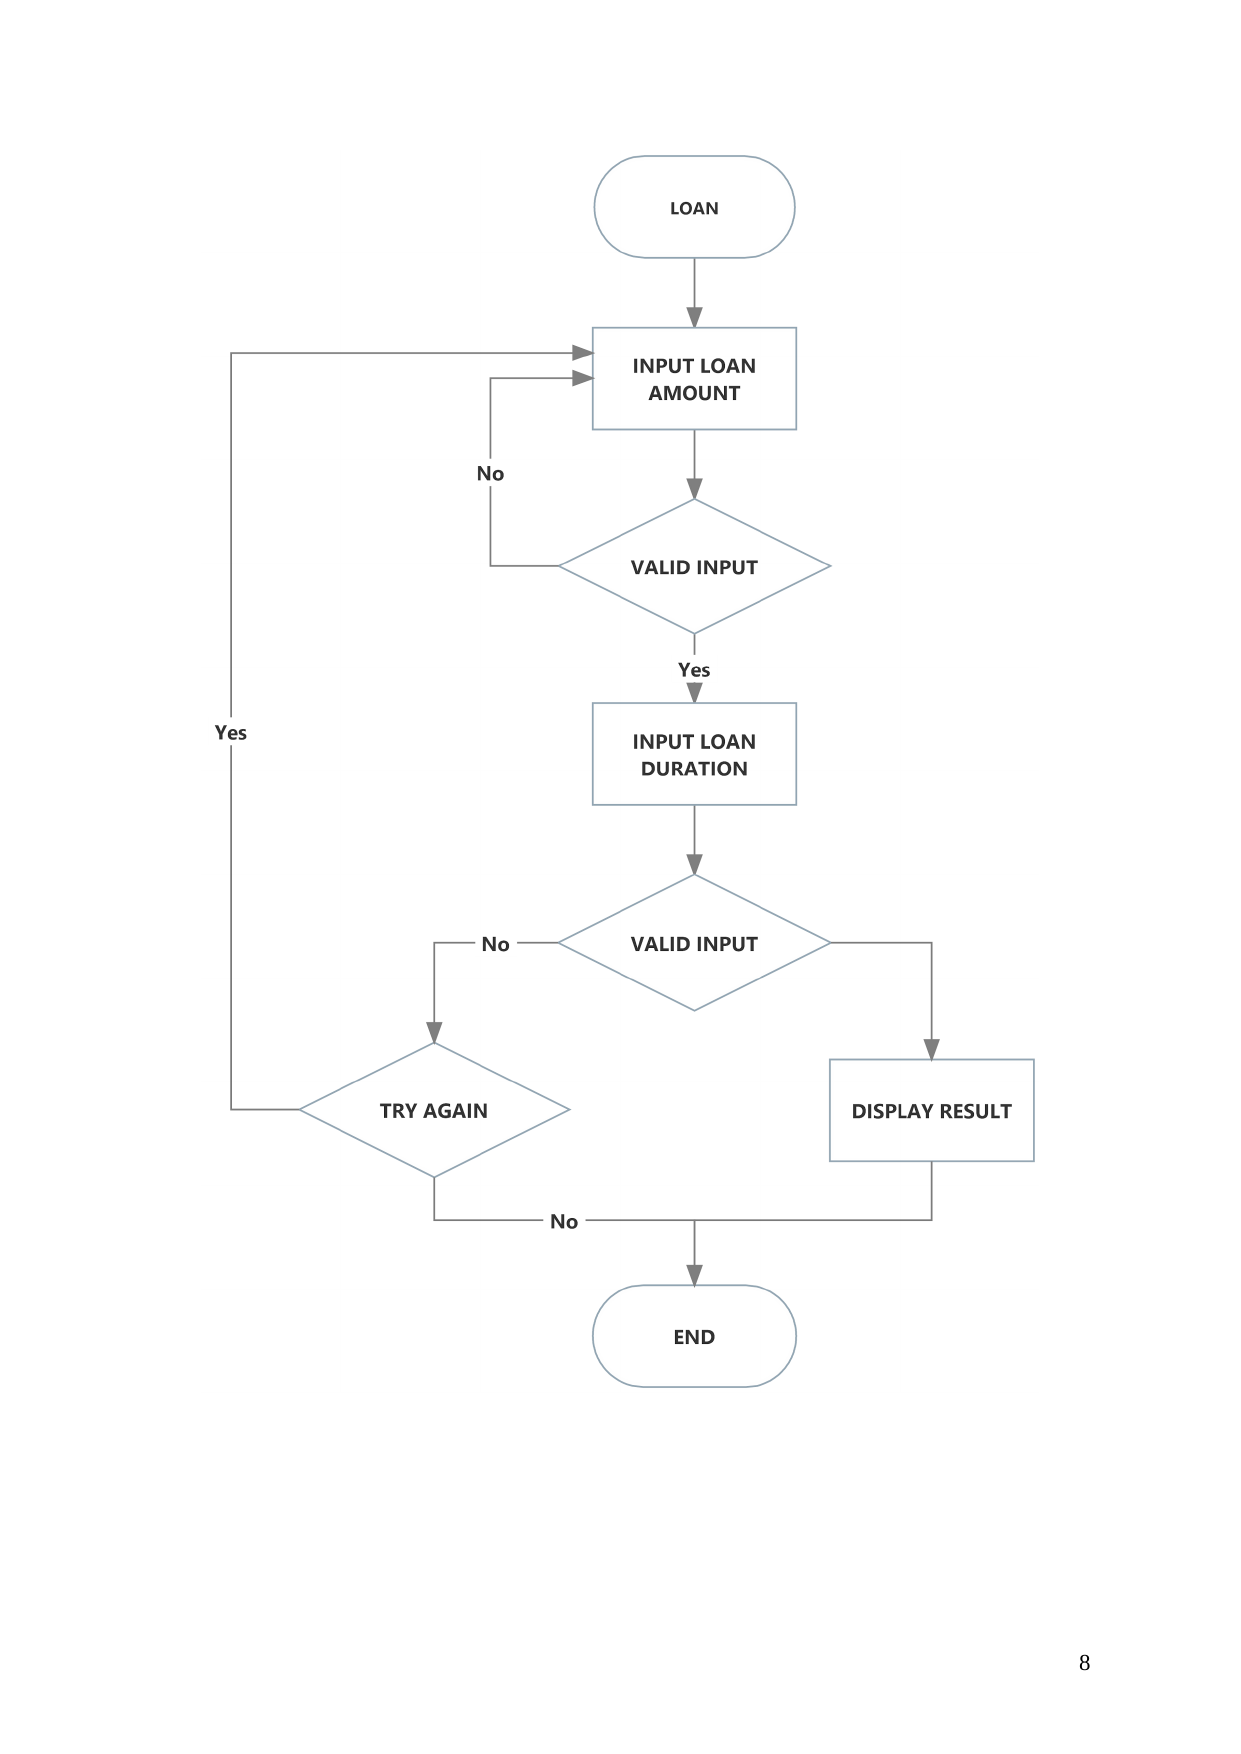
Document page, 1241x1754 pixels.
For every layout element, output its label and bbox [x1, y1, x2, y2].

picture [201, 150, 1039, 1393]
